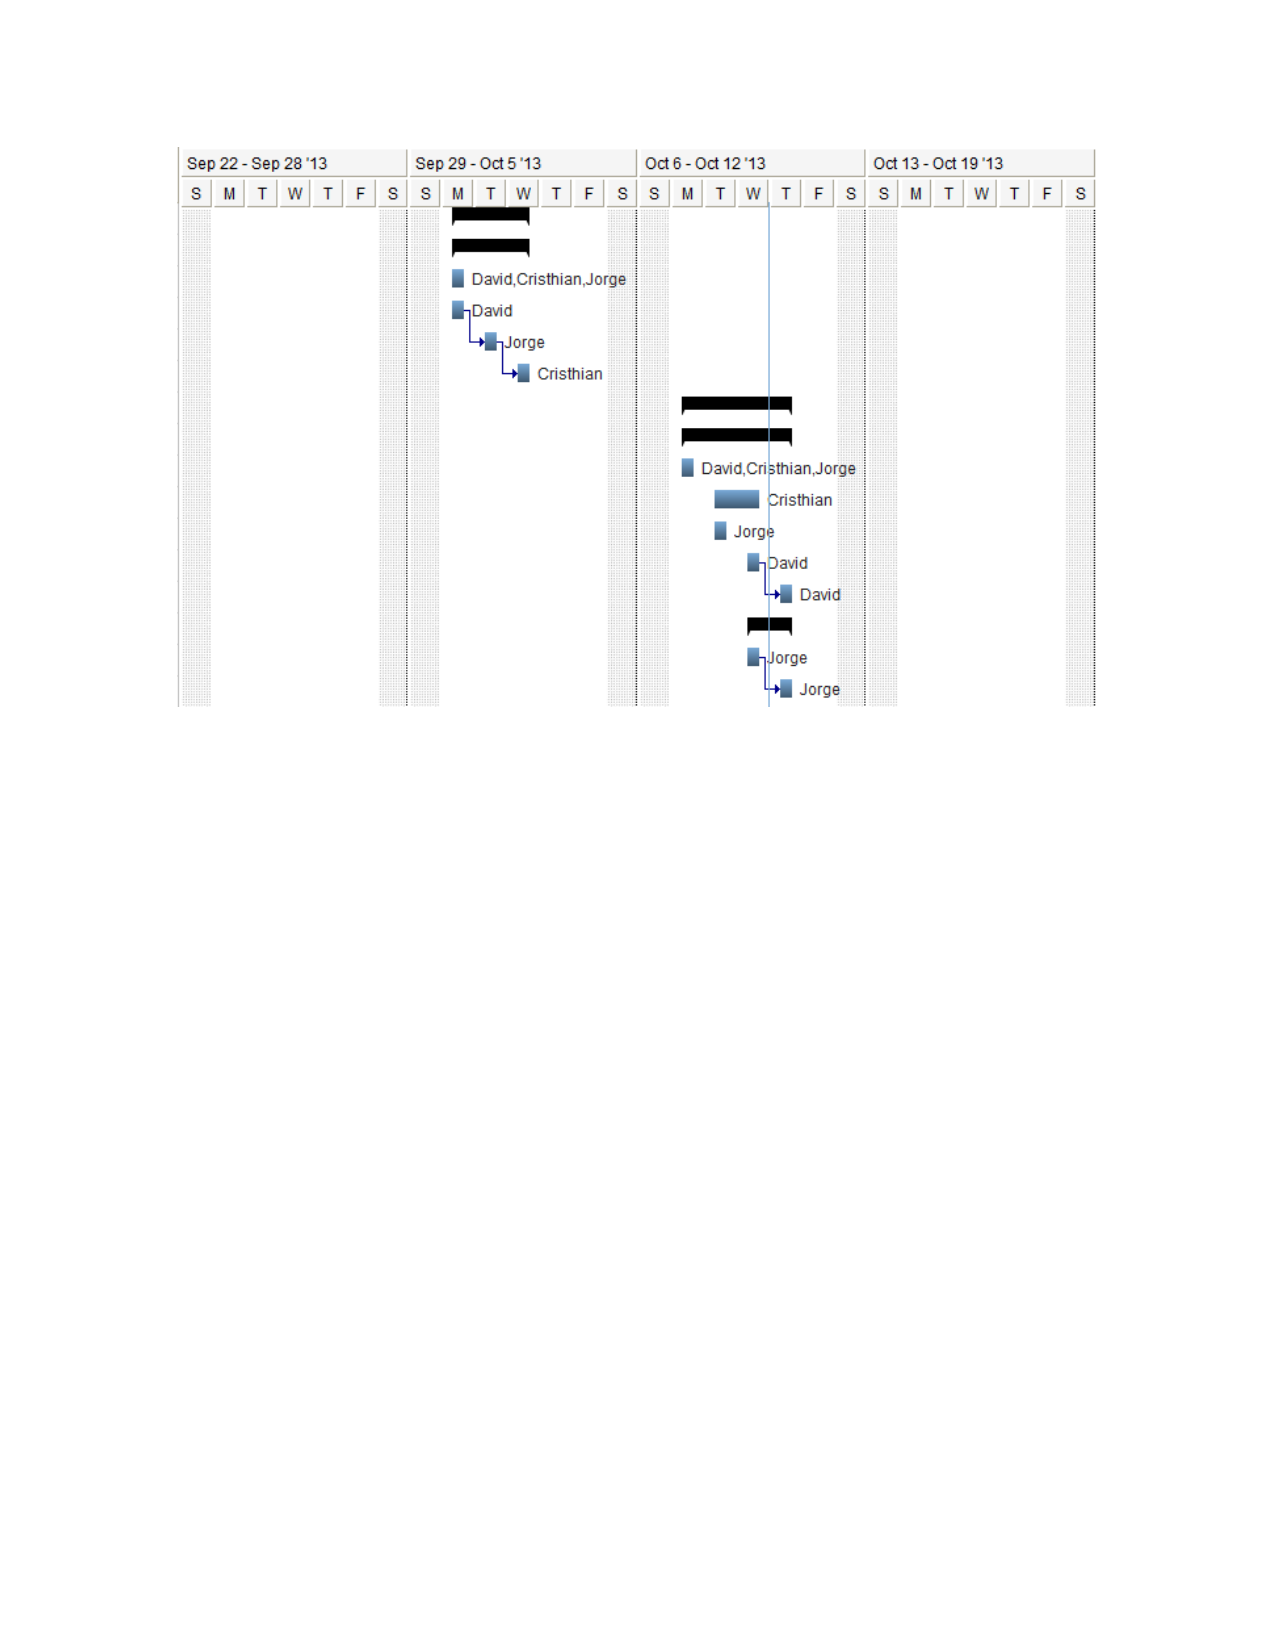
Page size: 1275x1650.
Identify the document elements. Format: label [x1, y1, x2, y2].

picture [177, 147, 1098, 707]
